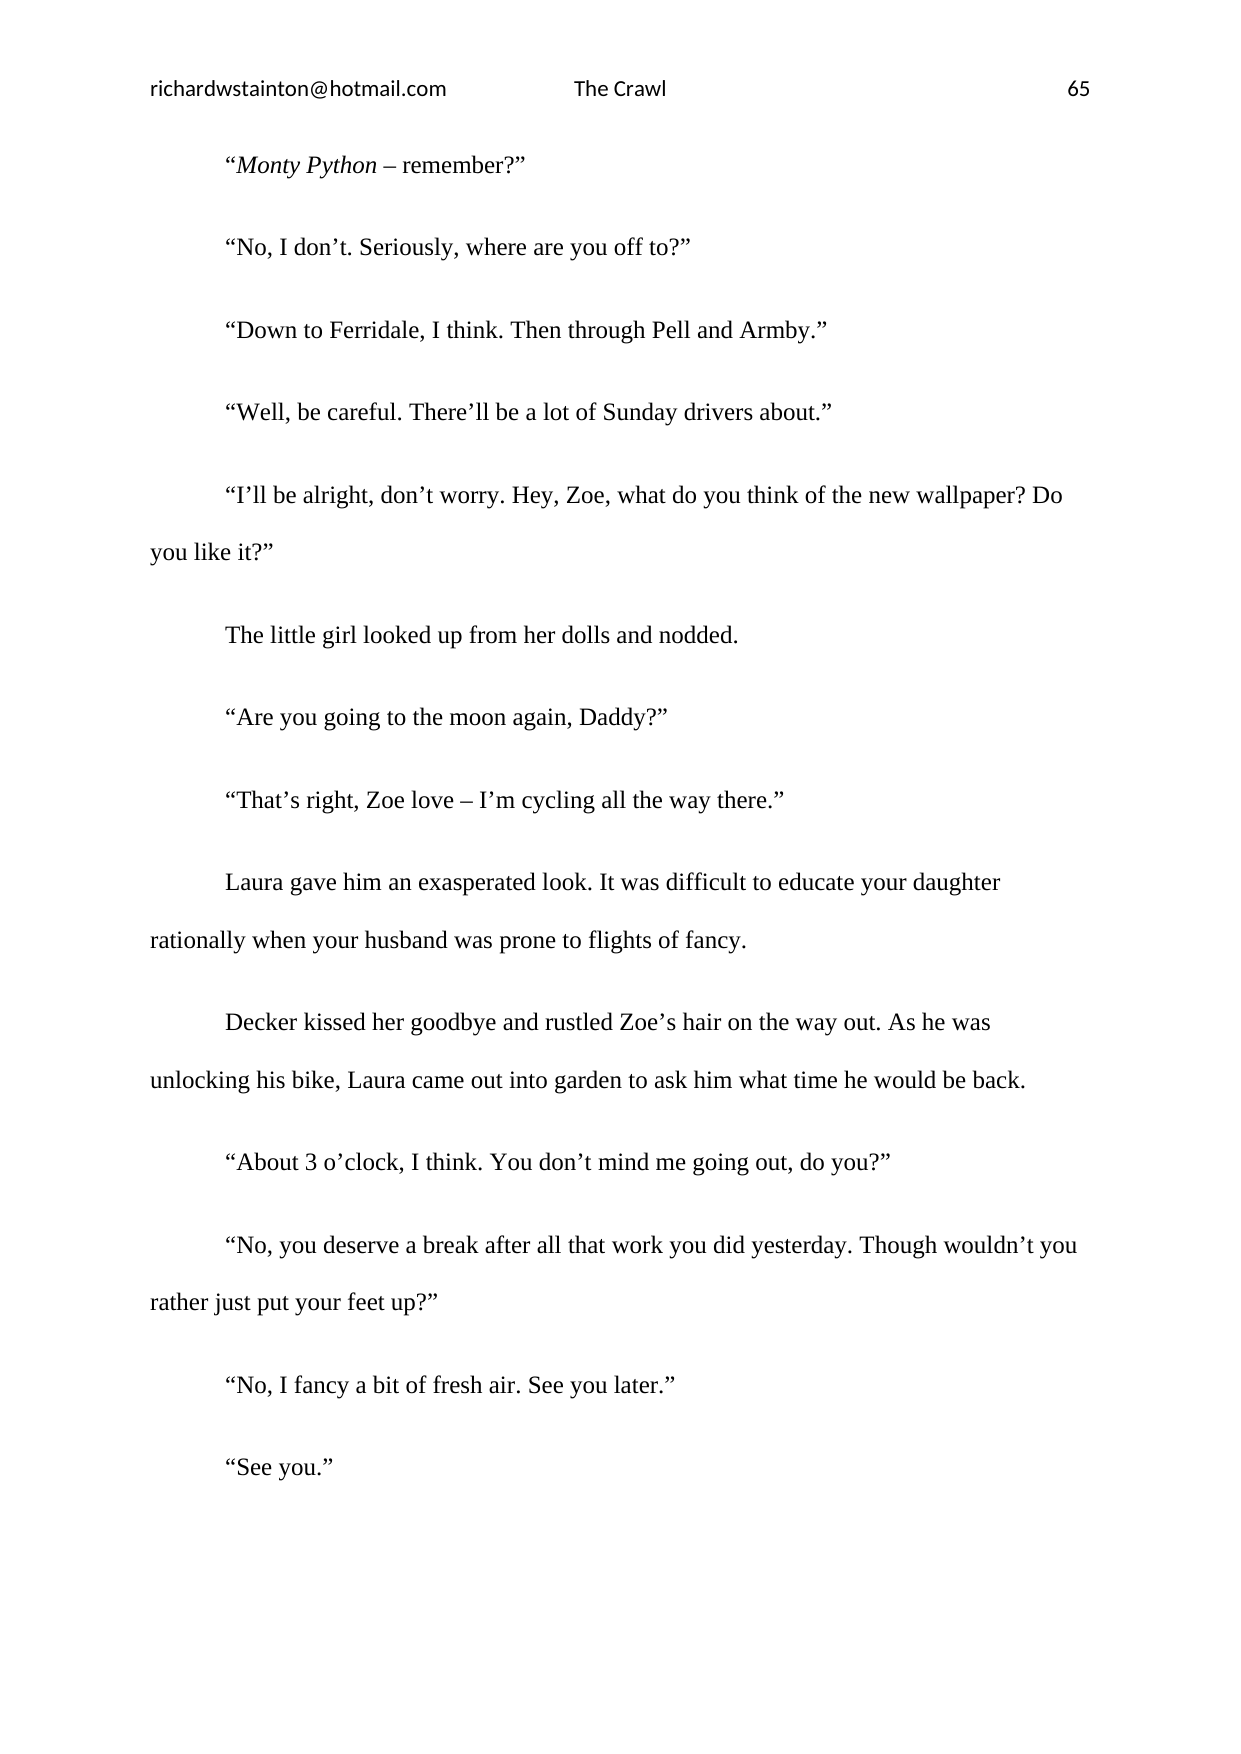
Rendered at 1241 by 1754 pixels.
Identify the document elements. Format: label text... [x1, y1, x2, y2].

text “Are you going to the moon again, Daddy?” [150, 702, 1090, 731]
text The little girl looked up from her dolls and nodded. [150, 620, 1090, 649]
text “Monty Python – remember?” [150, 150, 1090, 179]
text “See you.” [150, 1452, 1090, 1481]
text “About 3 o’clock, I think. You don’t mind me going out, do you?” [150, 1147, 1090, 1176]
text “No, you deserve a break after all that work you did yesterday. Though wouldn’t you rather just put your feet up?” [150, 1230, 1090, 1316]
text “I’ll be alright, don’t worry. Hey, Zoe, what do you think of the new wallpaper? Do you like it?” [150, 480, 1090, 566]
text “No, I fancy a bit of fresh air. See you later.” [150, 1370, 1090, 1399]
text “That’s right, Zoe love – I’m cycling all the way there.” [150, 785, 1090, 814]
text Decker kissed her goodbye and rustled Zoe’s hair on the way out. As he was unlocking his bike, Laura came out into garden to ask him what time he would be back. [150, 1007, 1090, 1094]
text “Well, be careful. There’ll be a lot of Sunday drivers about.” [150, 397, 1090, 426]
text “No, I don’t. Seriously, where are you off to?” [150, 232, 1090, 261]
text Laura gave him an exasperated look. It was difficult to educate your daughter rationally when your husband was prone to flights of fancy. [150, 867, 1090, 954]
text “Down to Ferridale, I think. Then through Pell and Armby.” [150, 315, 1090, 344]
